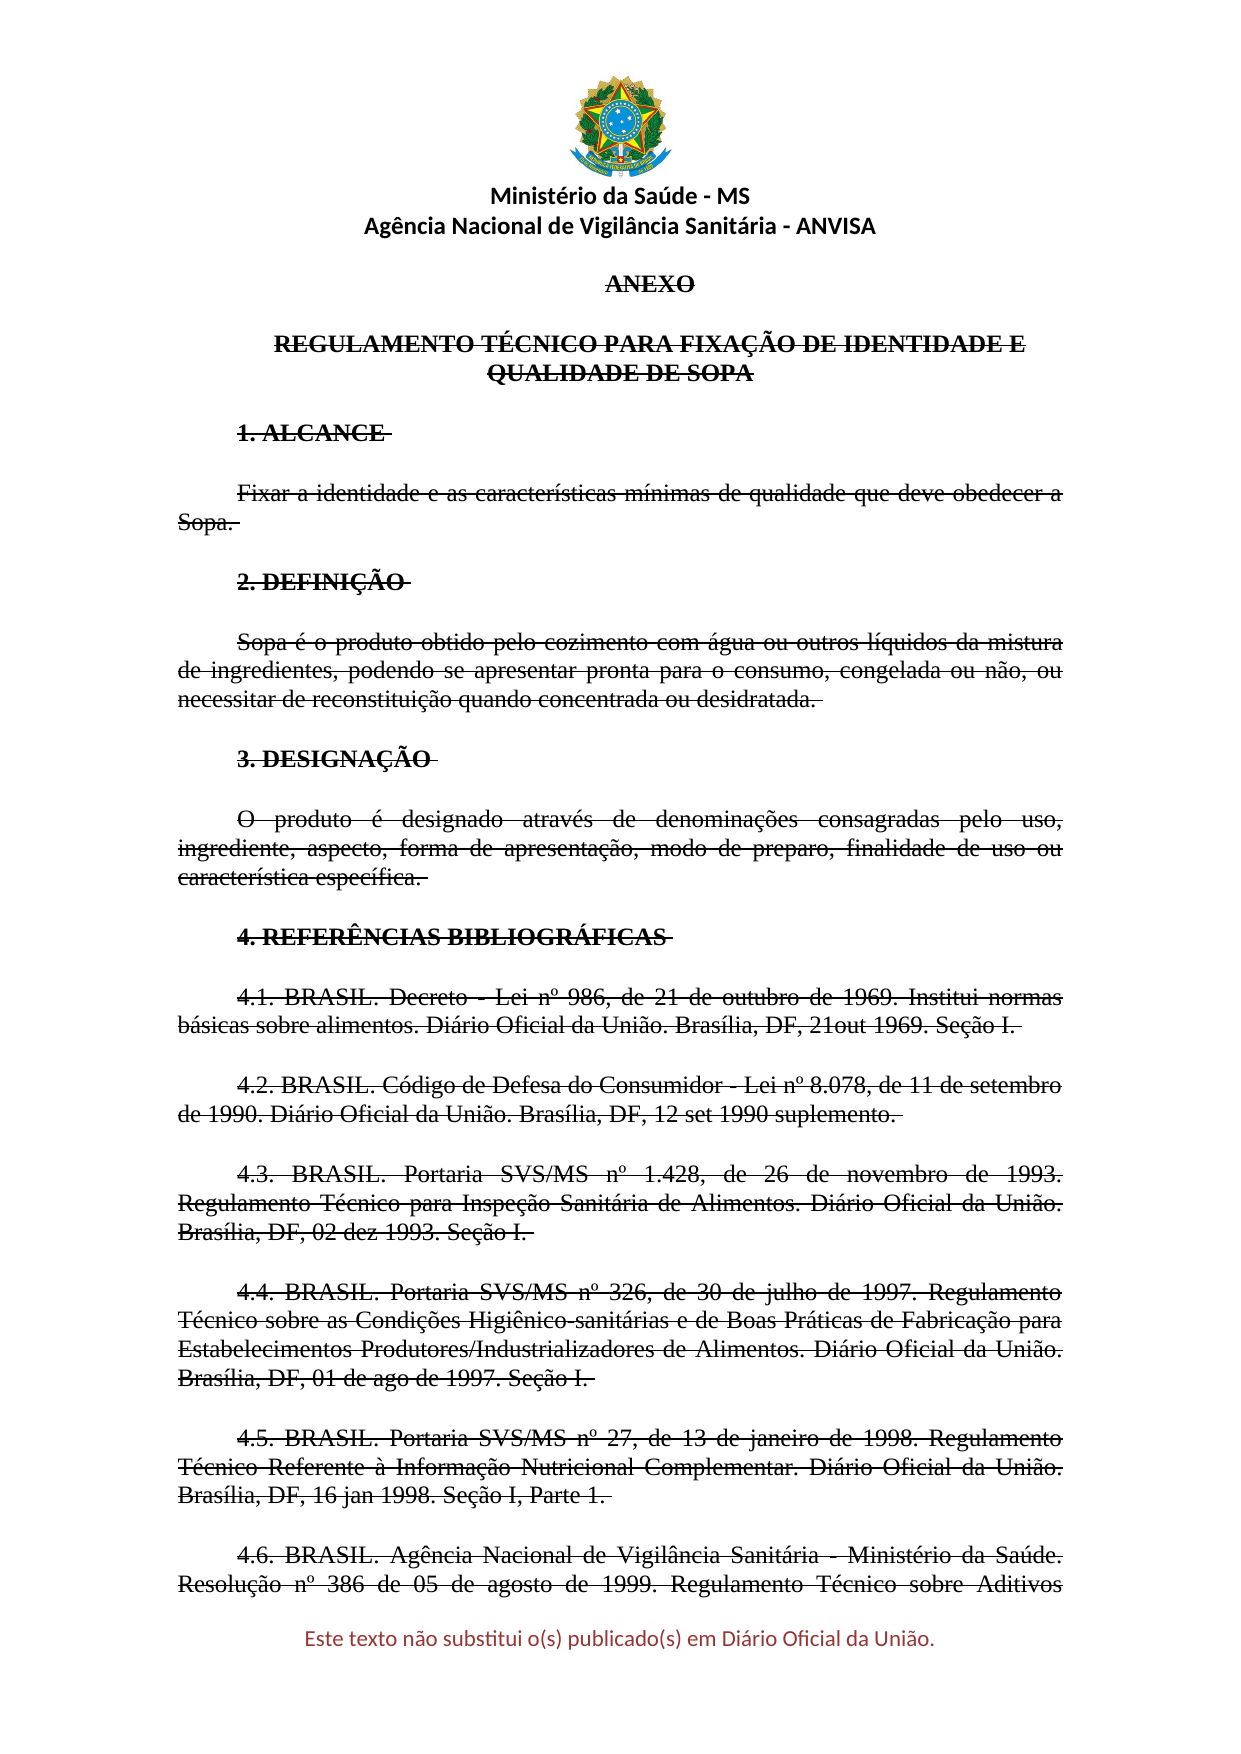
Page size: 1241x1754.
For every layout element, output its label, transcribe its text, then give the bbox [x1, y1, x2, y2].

text Sopa é o produto obtido pelo cozimento com água ou outros líquidos da mistura de ingredientes, podendo se apresentar pronta para o consumo, congelada ou não, ou necessitar de reconstituição quando concentrada ou desidratada. [177, 672, 1063, 713]
text 4.3. BRASIL. Portaria SVS/MS nº 1.428, de 26 de novembro de 1993. Regulamento Técnico para Inspeção Sanitária de Alimentos. Diário Oficial da União. Brasília, DF, 02 dez 1993. Seção I. [177, 1204, 1063, 1245]
text 4.3. BRASIL. Portaria SVS/MS nº 1.428, de 26 de novembro de 1993. Regulamento Técnico para Inspeção Sanitária de Alimentos. Diário Oficial da União. Brasília, DF, 02 dez 1993. Seção I. [177, 1159, 1063, 1203]
text 3. DESIGNAÇÃO [177, 744, 1063, 773]
text Fixar a identidade e as características mínimas de qualidade que deve obedecer a Sopa. [177, 478, 1063, 535]
text REGULAMENTO TÉCNICO PARA FIXAÇÃO DE IDENTIDADE E QUALIDADE DE SOPA [177, 329, 1063, 387]
text 4.4. BRASIL. Portaria SVS/MS nº 326, de 30 de julho de 1997. Regulamento Técnico sobre as Condições Higiênico-sanitárias e de Boas Práticas de Fabricação para Estabelecimentos Produtores/Industrializadores de Alimentos. Diário Oficial da União. Brasília, DF, 01 de ago de 1997. Seção I. [177, 1351, 1063, 1392]
text 4.5. BRASIL. Portaria SVS/MS nº 27, de 13 de janeiro de 1998. Regulamento Técnico Referente à Informação Nutricional Complementar. Diário Oficial da União. Brasília, DF, 16 jan 1998. Seção I, Parte 1. [177, 1423, 1063, 1467]
text 2. DEFINIÇÃO [177, 567, 1063, 595]
text 4.2. BRASIL. Código de Defesa do Consumidor - Lei nº 8.078, de 11 de setembro de 1990. Diário Oficial da União. Brasília, DF, 12 set 1990 suplemento. [177, 1070, 1063, 1128]
text 1. ALCANCE [177, 418, 1063, 447]
text 4.4. BRASIL. Portaria SVS/MS nº 326, de 30 de julho de 1997. Regulamento Técnico sobre as Condições Higiênico-sanitárias e de Boas Práticas de Fabricação para Estabelecimentos Produtores/Industrializadores de Alimentos. Diário Oficial da União. Brasília, DF, 01 de ago de 1997. Seção I. [177, 1277, 1063, 1350]
text O produto é designado através de denominações consagradas pelo uso, ingrediente, aspecto, forma de apresentação, modo de preparo, finalidade de uso ou característica específica. [177, 849, 1063, 890]
text 4.5. BRASIL. Portaria SVS/MS nº 27, de 13 de janeiro de 1998. Regulamento Técnico Referente à Informação Nutricional Complementar. Diário Oficial da União. Brasília, DF, 16 jan 1998. Seção I, Parte 1. [177, 1468, 1063, 1509]
text 4. REFERÊNCIAS BIBLIOGRÁFICAS [177, 922, 1063, 950]
text O produto é designado através de denominações consagradas pelo uso, ingrediente, aspecto, forma de apresentação, modo de preparo, finalidade de uso ou característica específica. [177, 804, 1063, 848]
text Sopa é o produto obtido pelo cozimento com água ou outros líquidos da mistura de ingredientes, podendo se apresentar pronta para o consumo, congelada ou não, ou necessitar de reconstituição quando concentrada ou desidratada. [177, 627, 1063, 671]
text 4.1. BRASIL. Decreto - Lei nº 986, de 21 de outubro de 1969. Institui normas básicas sobre alimentos. Diário Oficial da União. Brasília, DF, 21out 1969. Seção I. [177, 982, 1063, 1039]
text ANEXO [177, 269, 1063, 298]
picture [566, 73, 674, 180]
